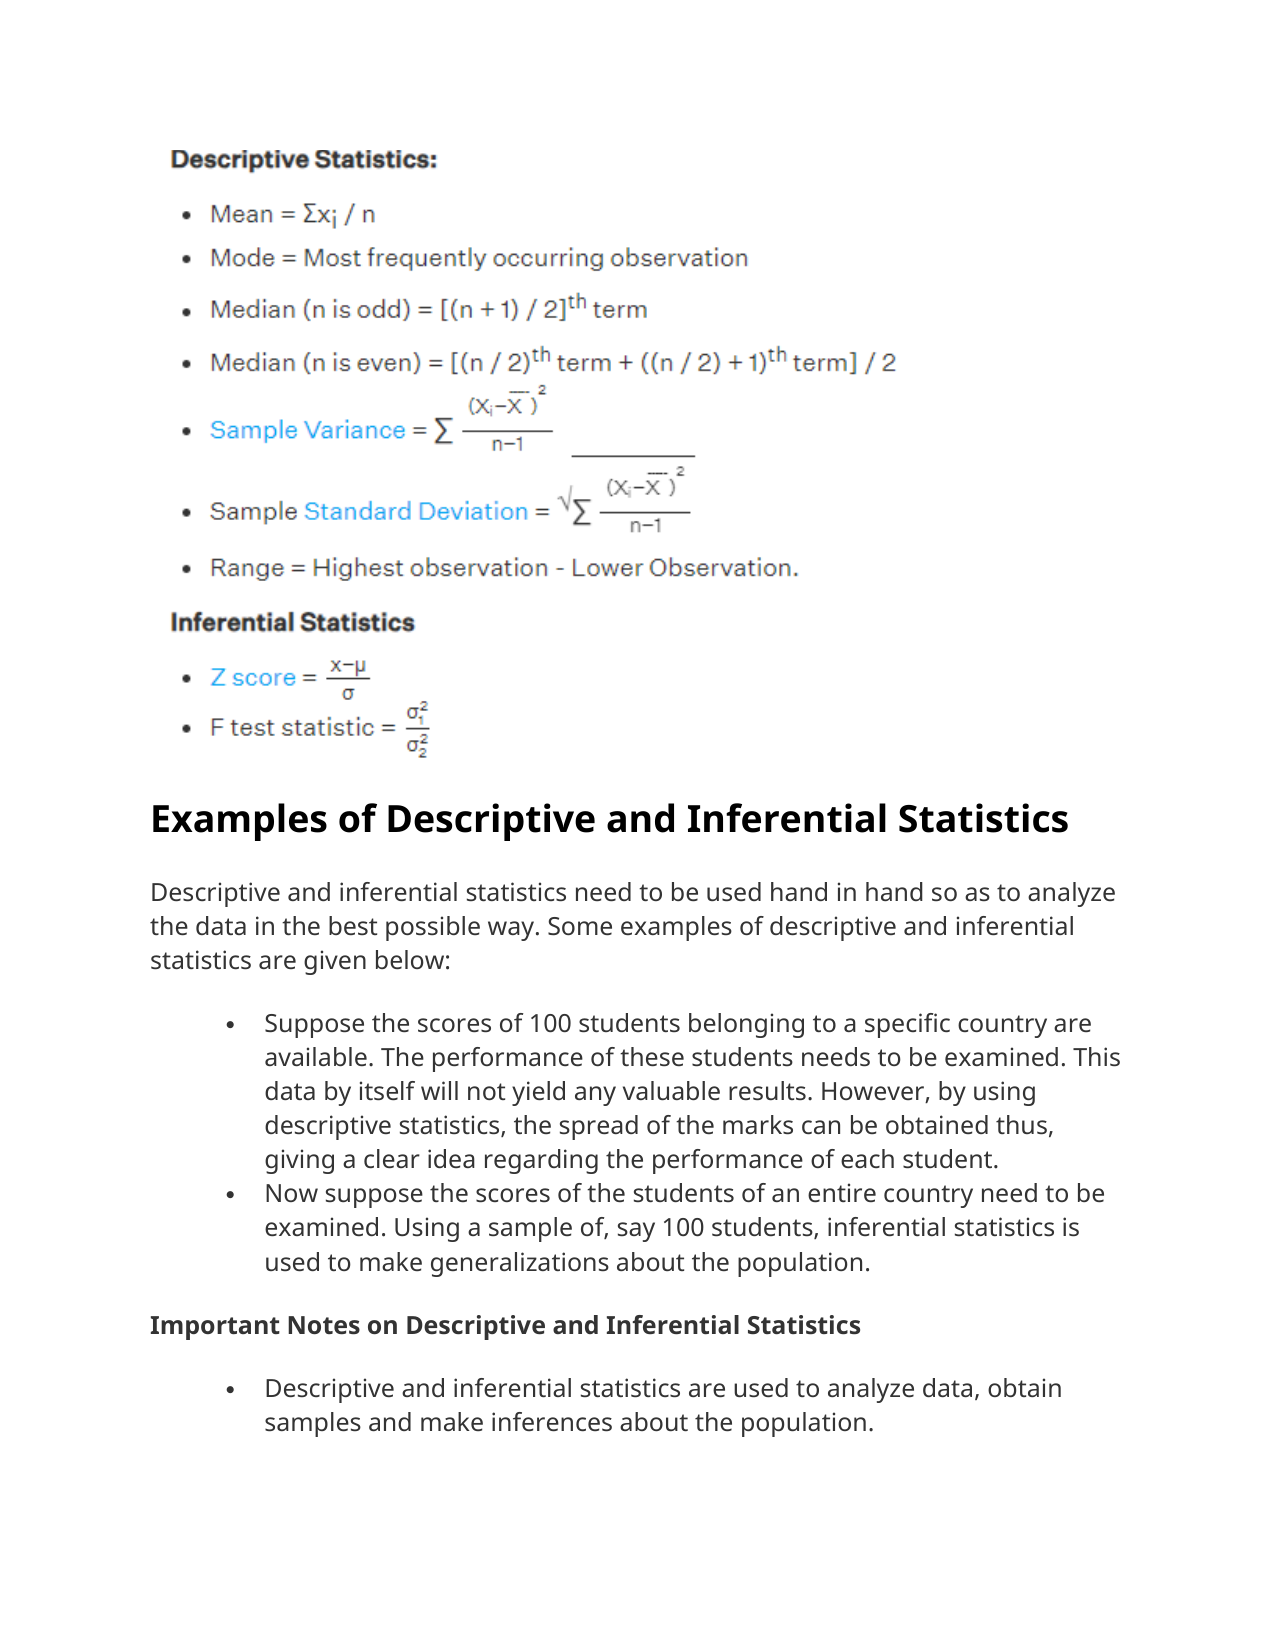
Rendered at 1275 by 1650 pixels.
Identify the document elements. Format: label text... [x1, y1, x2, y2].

list Now suppose the scores of the students of an entire country need to be examined. Using a sample of, say 100 students, inferential statistics is used to make generalizations about the population. [227, 1176, 1125, 1278]
list Descriptive and inferential statistics are used to analyze data, obtain samples and make inferences about the population. [227, 1371, 1125, 1439]
text Examples of Descriptive and Inferential Statistics [150, 792, 1125, 843]
list Suppose the scores of 100 students belonging to a specific country are available. The performance of these students needs to be examined. This data by itself will not yield any valuable results. However, by using descriptive statistics, the spread of the marks can be obtained thus, giving a clear idea regarding the performance of each student. [227, 1006, 1125, 1176]
text Important Notes on Descriptive and Inferential Statistics [150, 1307, 1125, 1341]
picture [150, 150, 1047, 761]
text Descriptive and inferential statistics need to be used hand in hand so as to analyze the data in the best possible way. Some examples of descriptive and inferential statistics are given below: [150, 874, 1125, 977]
